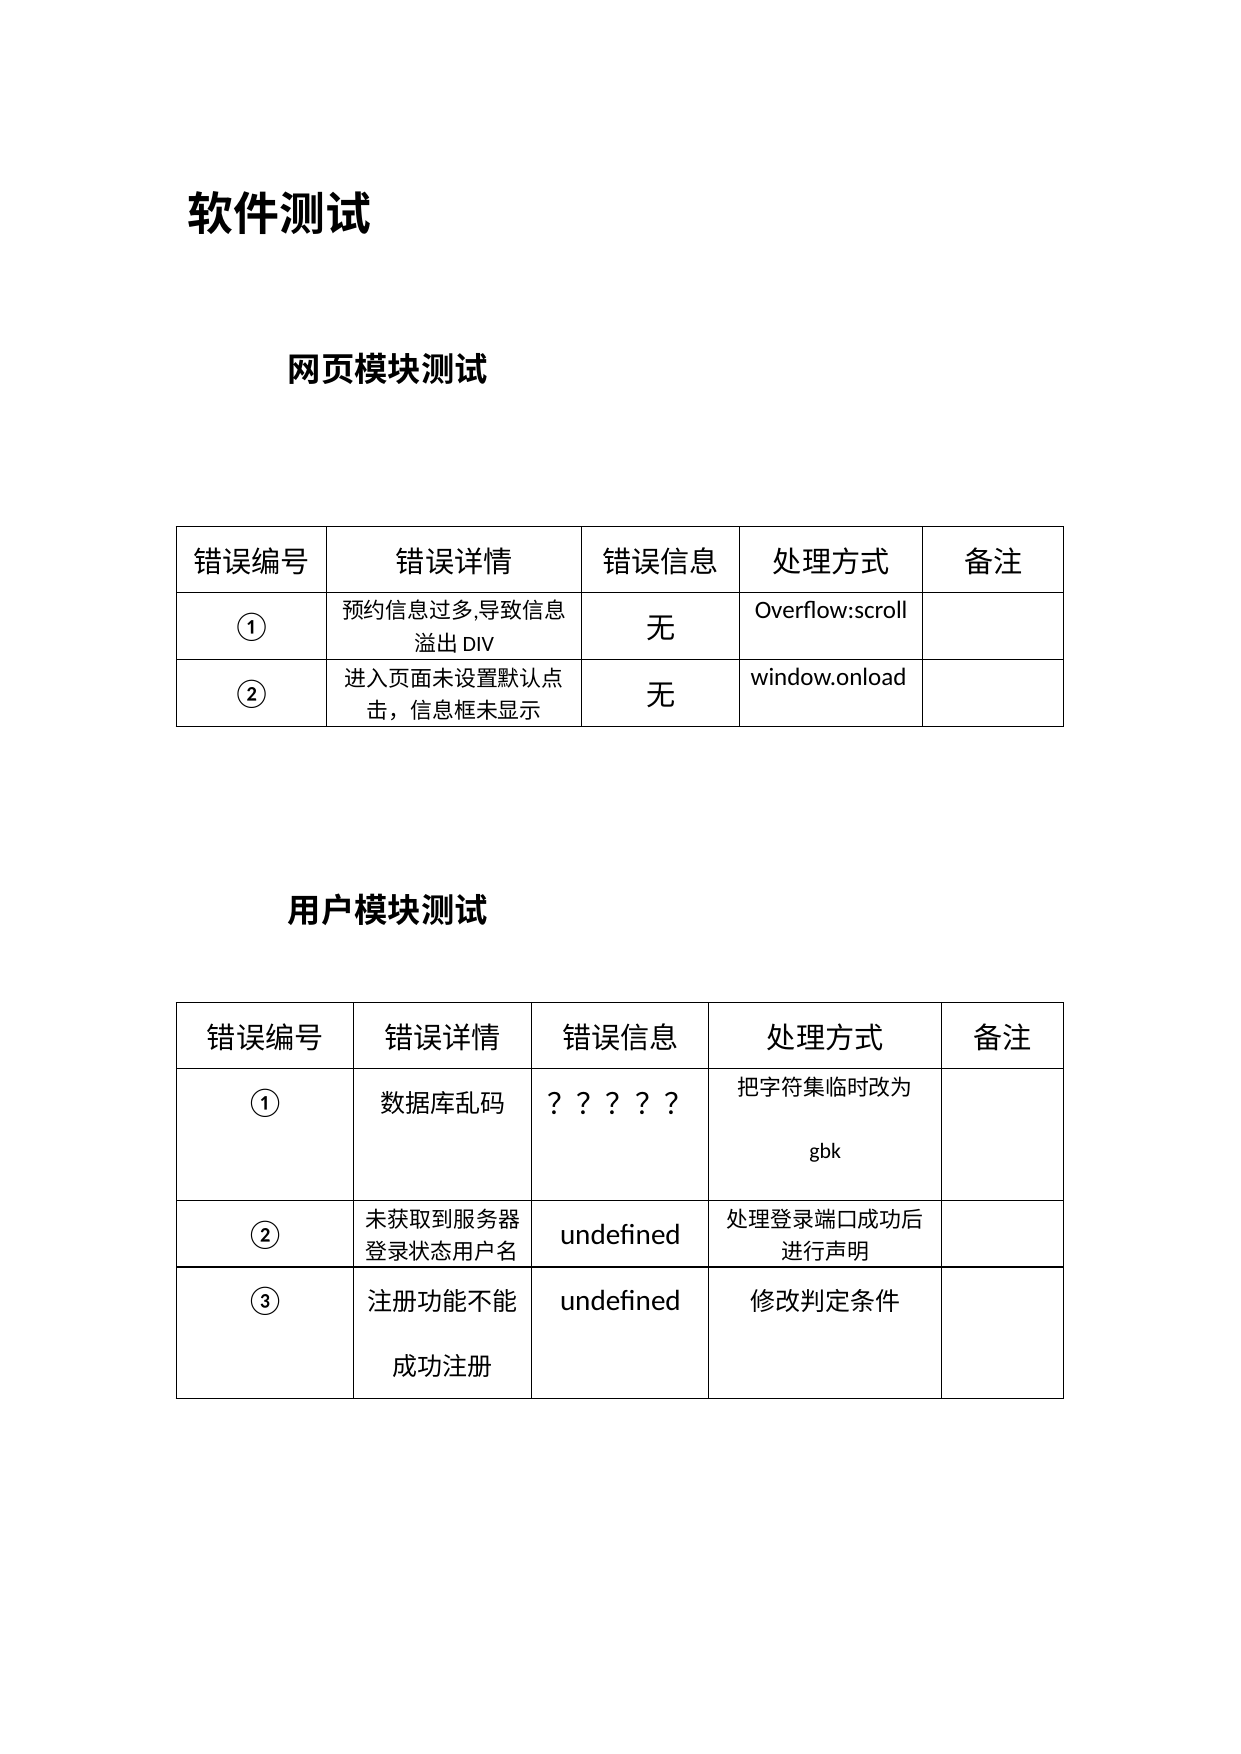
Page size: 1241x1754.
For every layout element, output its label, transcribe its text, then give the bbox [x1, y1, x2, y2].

subtitle 用户模块测试 [187, 876, 1053, 941]
table_cell window.onload [740, 660, 922, 726]
table_cell 进入页面未设置默认点击，信息框未显示 [327, 660, 581, 726]
table_header 错误详情 [327, 527, 581, 592]
table_cell [923, 593, 1063, 659]
table_cell 修改判定条件 [709, 1268, 941, 1397]
subtitle 网页模块测试 [187, 334, 1053, 399]
table_cell 数据库乱码 [354, 1069, 531, 1200]
table_cell [942, 1268, 1063, 1397]
table_header 错误编号 [177, 527, 326, 592]
table_header 备注 [942, 1003, 1063, 1068]
subtitle 软件测试 [187, 162, 1053, 259]
table_cell ① [177, 593, 326, 659]
table_cell 预约信息过多,导致信息溢出DIV [327, 593, 581, 659]
table_cell 注册功能不能成功注册 [354, 1268, 531, 1397]
table_header 备注 [923, 527, 1063, 592]
table_cell ② [177, 1201, 353, 1266]
table_cell ③ [177, 1268, 353, 1397]
table_header 处理方式 [740, 527, 922, 592]
table_cell Overflow:scroll [740, 593, 922, 659]
table_cell 无 [582, 593, 739, 659]
table_cell ① [177, 1069, 353, 1200]
table_header 错误信息 [582, 527, 739, 592]
table_header 处理方式 [709, 1003, 941, 1068]
table_cell ？？？？？ [532, 1069, 708, 1200]
table_cell 把字符集临时改为gbk [709, 1069, 941, 1200]
table_header 错误编号 [177, 1003, 353, 1068]
table_cell 无 [582, 660, 739, 726]
table_cell [942, 1069, 1063, 1200]
table_cell undefined [532, 1201, 708, 1266]
table_cell [923, 660, 1063, 726]
table_cell undefined [532, 1268, 708, 1397]
table_cell 处理登录端口成功后进行声明 [709, 1201, 941, 1266]
table_cell 未获取到服务器登录状态用户名 [354, 1201, 531, 1266]
table_header 错误详情 [354, 1003, 531, 1068]
table_cell [942, 1201, 1063, 1266]
table_cell ② [177, 660, 326, 726]
table_header 错误信息 [532, 1003, 708, 1068]
